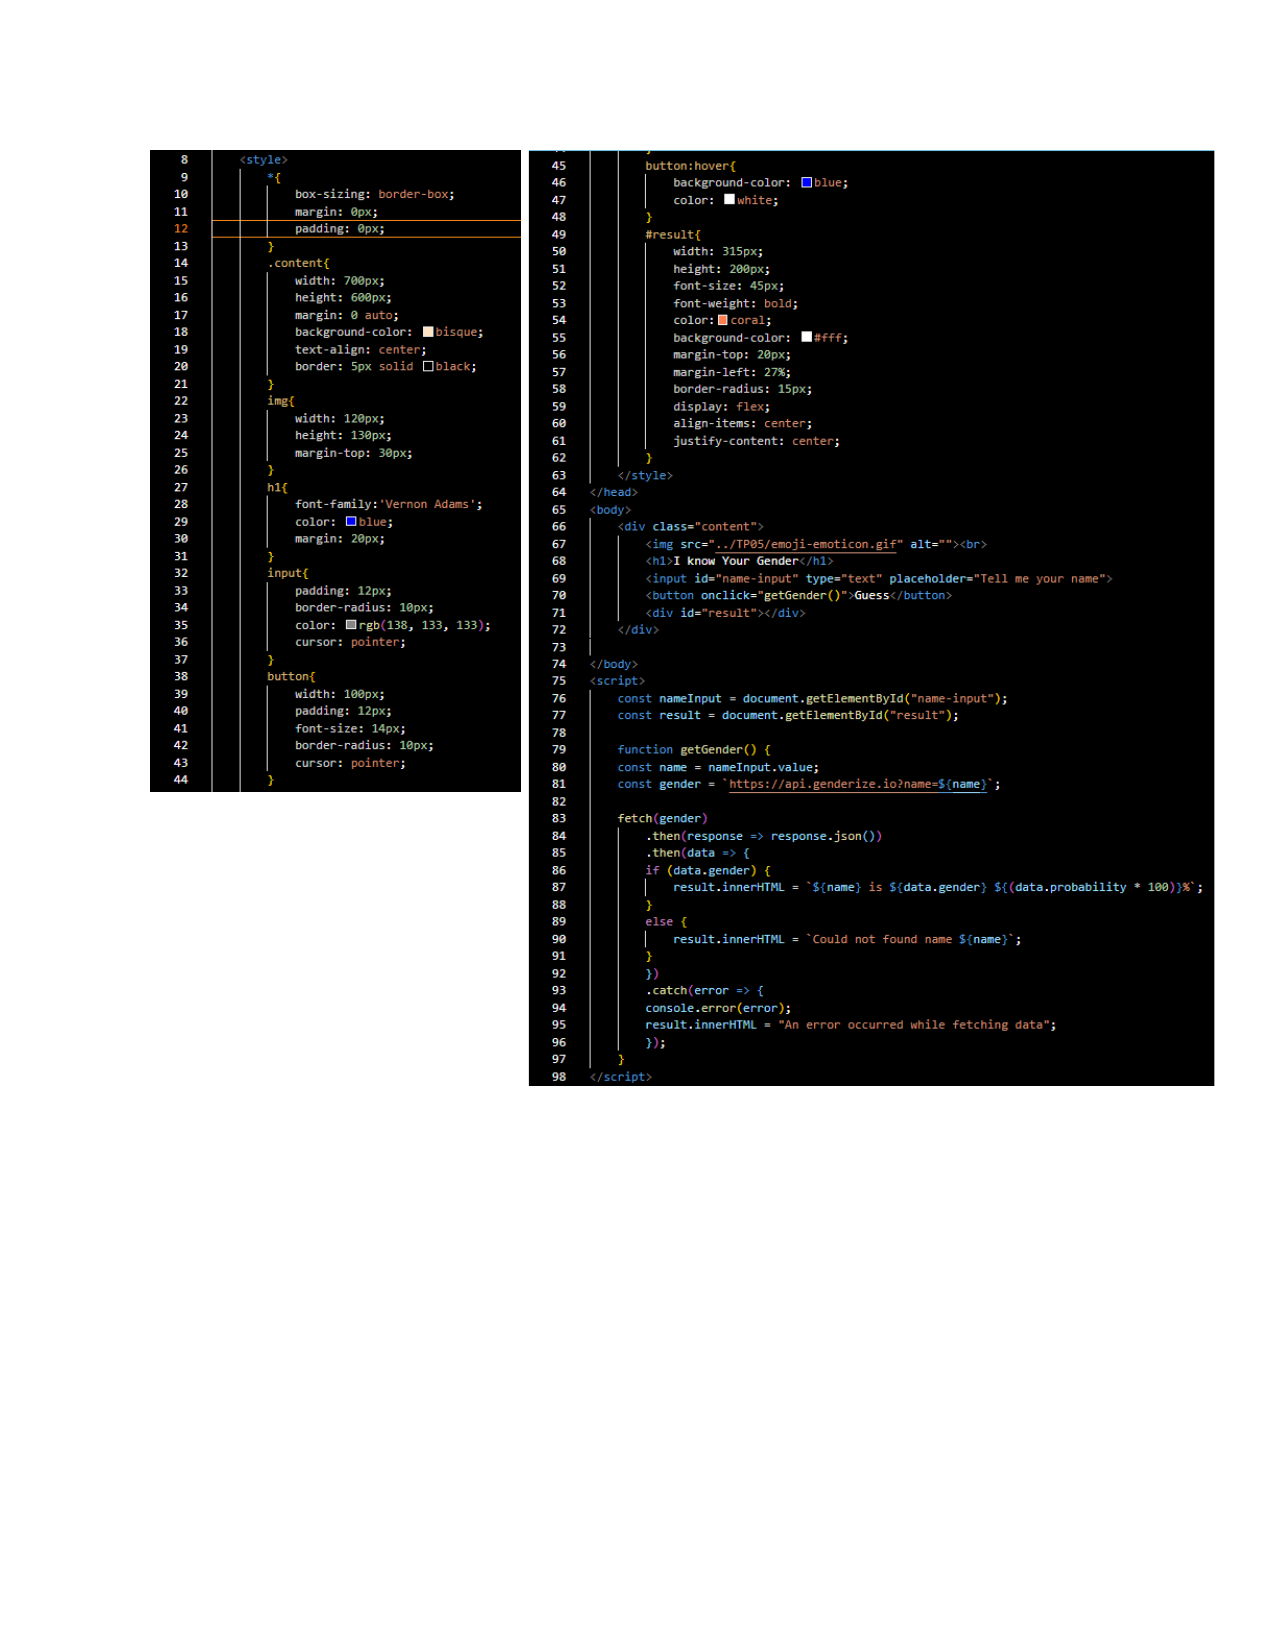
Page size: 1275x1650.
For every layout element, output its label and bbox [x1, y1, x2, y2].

picture [528, 150, 1215, 1086]
picture [150, 150, 521, 792]
